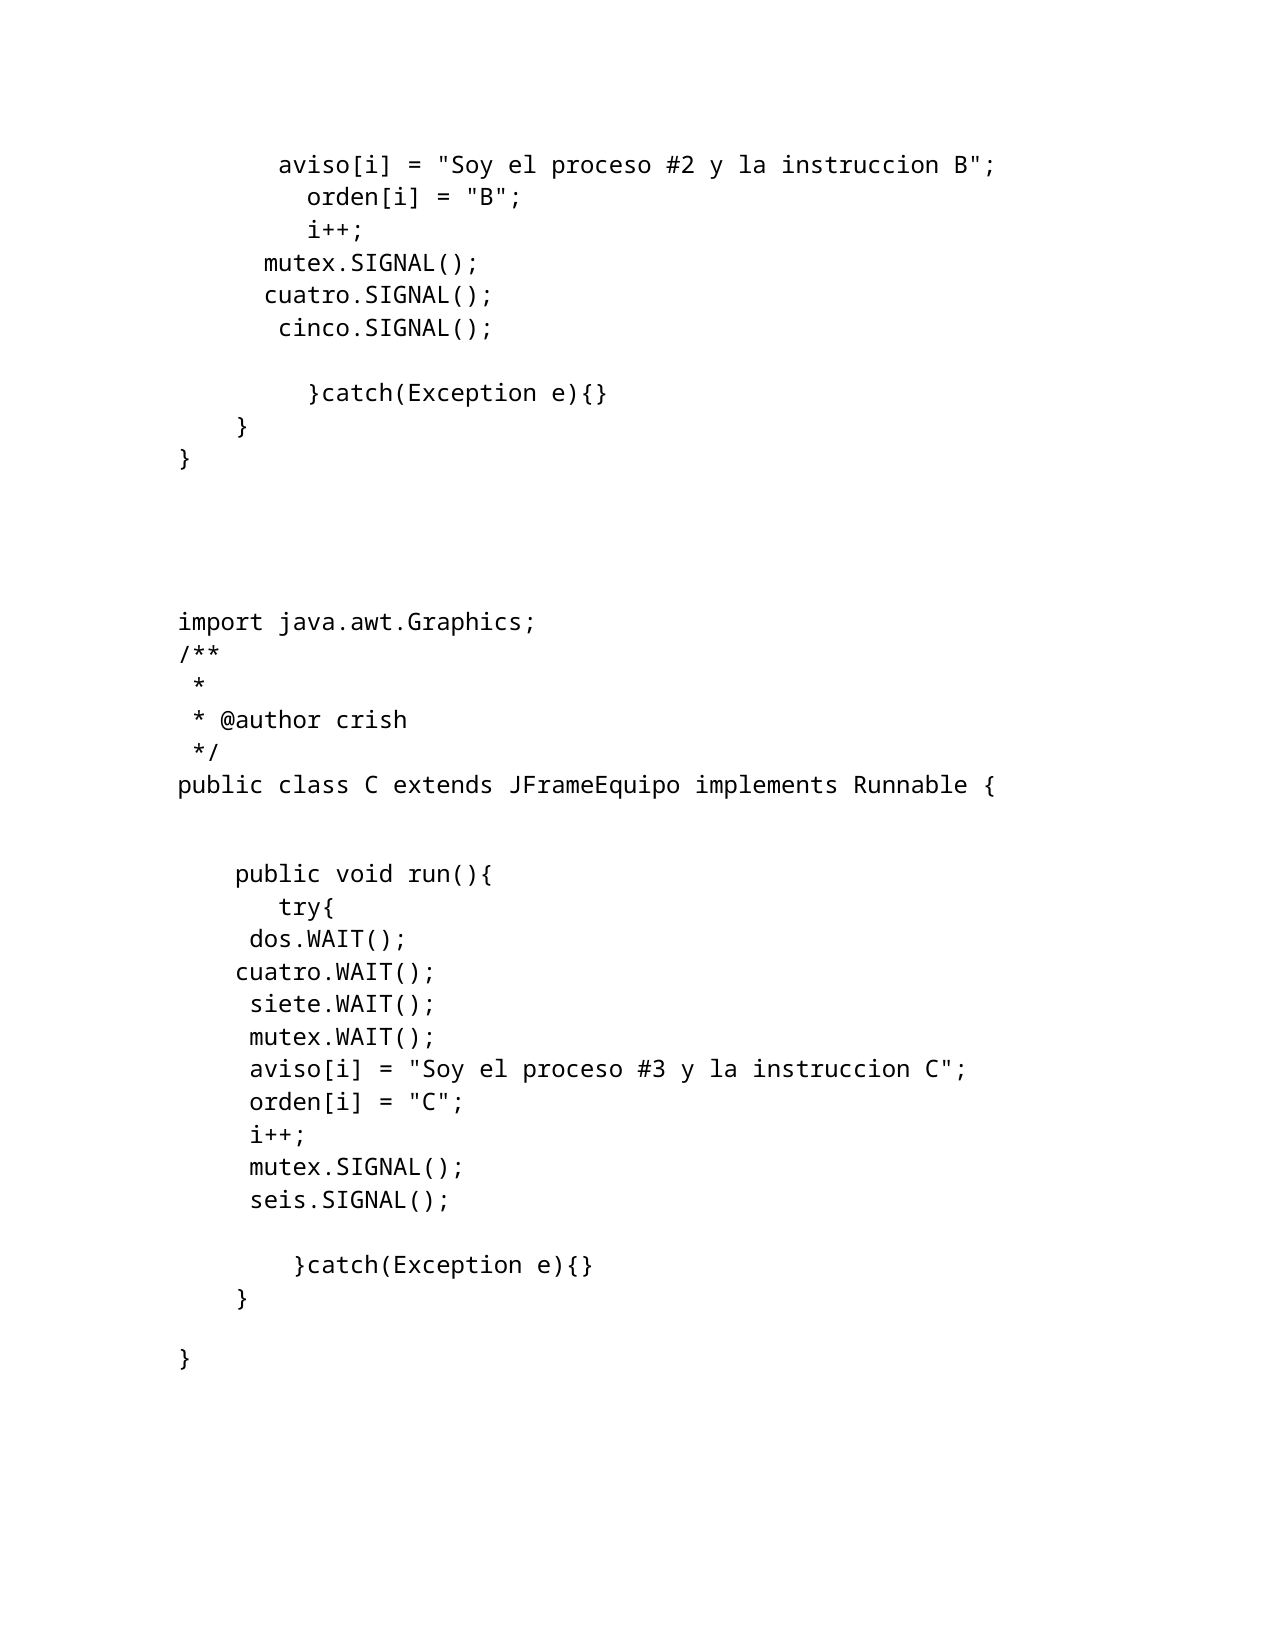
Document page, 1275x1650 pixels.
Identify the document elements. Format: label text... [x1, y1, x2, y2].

text * @author crish [177, 703, 1098, 735]
text aviso[i] = "Soy el proceso #2 y la instruccion B"; [177, 148, 1098, 180]
text i++; [177, 213, 1098, 245]
text seis.SIGNAL(); [177, 1183, 1098, 1215]
text orden[i] = "B"; [177, 180, 1098, 213]
text /** [177, 638, 1098, 670]
text } [177, 408, 1098, 441]
text public void run(){ [177, 857, 1098, 889]
text mutex.WAIT(); [177, 1020, 1098, 1052]
text aviso[i] = "Soy el proceso #3 y la instruccion C"; [177, 1052, 1098, 1085]
text }catch(Exception e){} [177, 1248, 1098, 1281]
text cuatro.SIGNAL(); [177, 278, 1098, 311]
text i++; [177, 1117, 1098, 1150]
text import java.awt.Graphics; [177, 605, 1098, 638]
text }catch(Exception e){} [177, 376, 1098, 408]
text public class C extends JFrameEquipo implements Runnable { [177, 768, 1098, 801]
text * [177, 670, 1098, 703]
text try{ [177, 889, 1098, 922]
text } [177, 441, 1098, 474]
text dos.WAIT(); [177, 922, 1098, 954]
text mutex.SIGNAL(); [177, 1150, 1098, 1183]
text mutex.SIGNAL(); [177, 245, 1098, 278]
text } [177, 1341, 1098, 1374]
text cuatro.WAIT(); [177, 954, 1098, 987]
text orden[i] = "C"; [177, 1085, 1098, 1117]
text } [177, 1281, 1098, 1313]
text */ [177, 735, 1098, 768]
text cinco.SIGNAL(); [177, 311, 1098, 343]
text siete.WAIT(); [177, 987, 1098, 1020]
